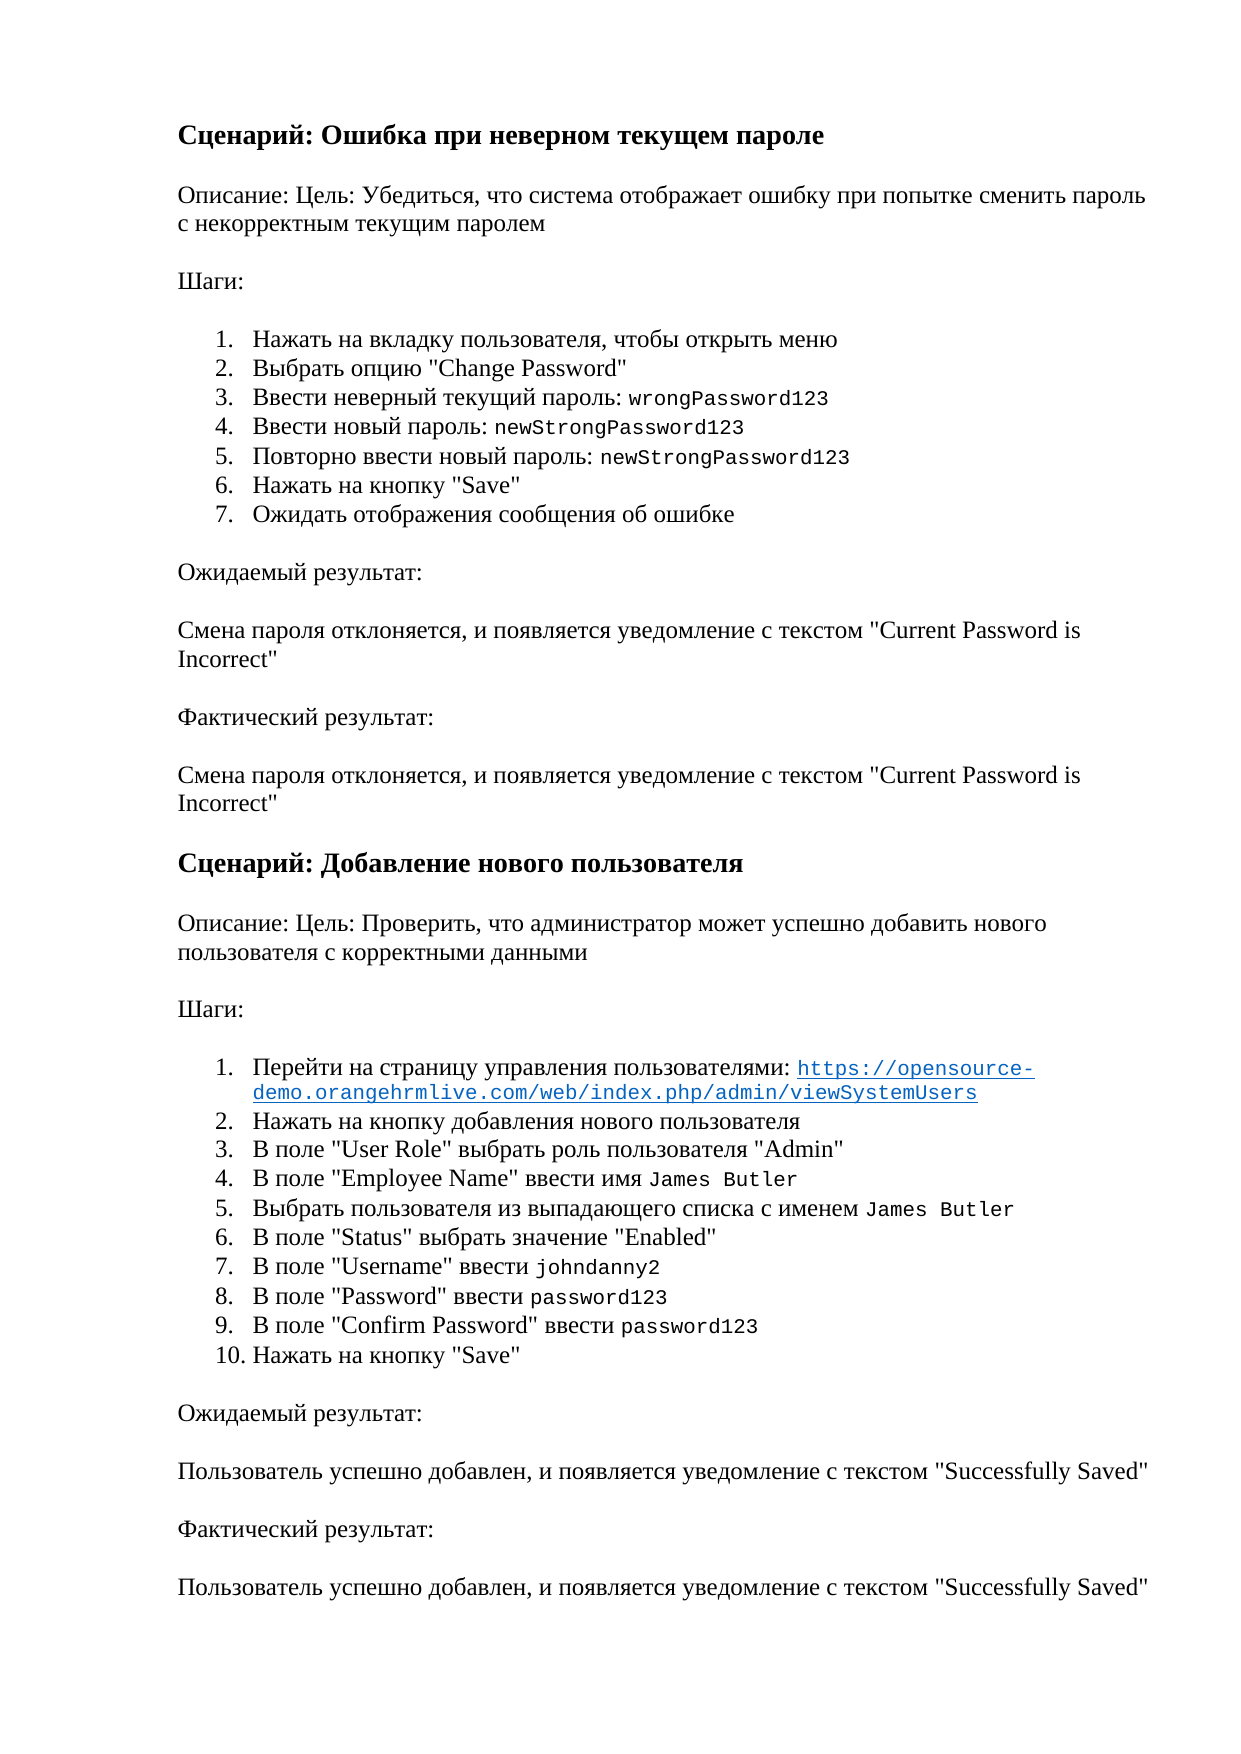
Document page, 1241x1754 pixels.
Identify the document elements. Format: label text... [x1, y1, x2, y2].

text Смена пароля отклоняется, и появляется уведомление с текстом "Current Password is Incorrect" [177, 760, 1152, 817]
list Нажать на вкладку пользователя, чтобы открыть меню [215, 324, 1152, 353]
list Ввести новый пароль: newStrongPassword123 [215, 411, 1152, 441]
list В поле "Status" выбрать значение "Enabled" [215, 1222, 1152, 1251]
list Повторно ввести новый пароль: newStrongPassword123 [215, 441, 1152, 471]
text Смена пароля отклоняется, и появляется уведомление с текстом "Current Password is Incorrect" [177, 615, 1152, 673]
list Нажать на кнопку добавления нового пользователя [215, 1106, 1152, 1134]
text Шаги: [177, 266, 1152, 295]
text Шаги: [177, 994, 1152, 1023]
list Выбрать опцию "Change Password" [215, 353, 1152, 382]
list В поле "Confirm Password" ввести password123 [215, 1310, 1152, 1340]
text Фактический результат: [177, 702, 1152, 731]
text Описание: Цель: Убедиться, что система отображает ошибку при попытке сменить пароль с некорректным текущим паролем [177, 180, 1152, 237]
list В поле "Username" ввести johndanny2 [215, 1251, 1152, 1281]
text Ожидаемый результат: [177, 557, 1152, 586]
list Нажать на кнопку "Save" [215, 471, 1152, 499]
text Ожидаемый результат: [177, 1398, 1152, 1427]
list Ввести неверный текущий пароль: wrongPassword123 [215, 382, 1152, 411]
list В поле "User Role" выбрать роль пользователя "Admin" [215, 1134, 1152, 1163]
list Перейти на страницу управления пользователями: https://opensource-demo.orangehrmlive.com/web/index.php/admin/viewSystemUsers [215, 1052, 1152, 1106]
text Фактический результат: [177, 1514, 1152, 1542]
list В поле "Employee Name" ввести имя James Butler [215, 1163, 1152, 1193]
list В поле "Password" ввести password123 [215, 1281, 1152, 1310]
list Ожидать отображения сообщения об ошибке [215, 499, 1152, 528]
text Описание: Цель: Проверить, что администратор может успешно добавить нового пользователя с корректными данными [177, 908, 1152, 965]
text Сценарий: Ошибка при неверном текущем пароле [177, 118, 1152, 151]
text Сценарий: Добавление нового пользователя [177, 846, 1152, 879]
text Пользователь успешно добавлен, и появляется уведомление с текстом "Successfully Saved" [177, 1456, 1152, 1484]
list Выбрать пользователя из выпадающего списка с именем James Butler [215, 1193, 1152, 1222]
list Нажать на кнопку "Save" [215, 1340, 1152, 1369]
text Пользователь успешно добавлен, и появляется уведомление с текстом "Successfully Saved" [177, 1572, 1152, 1600]
